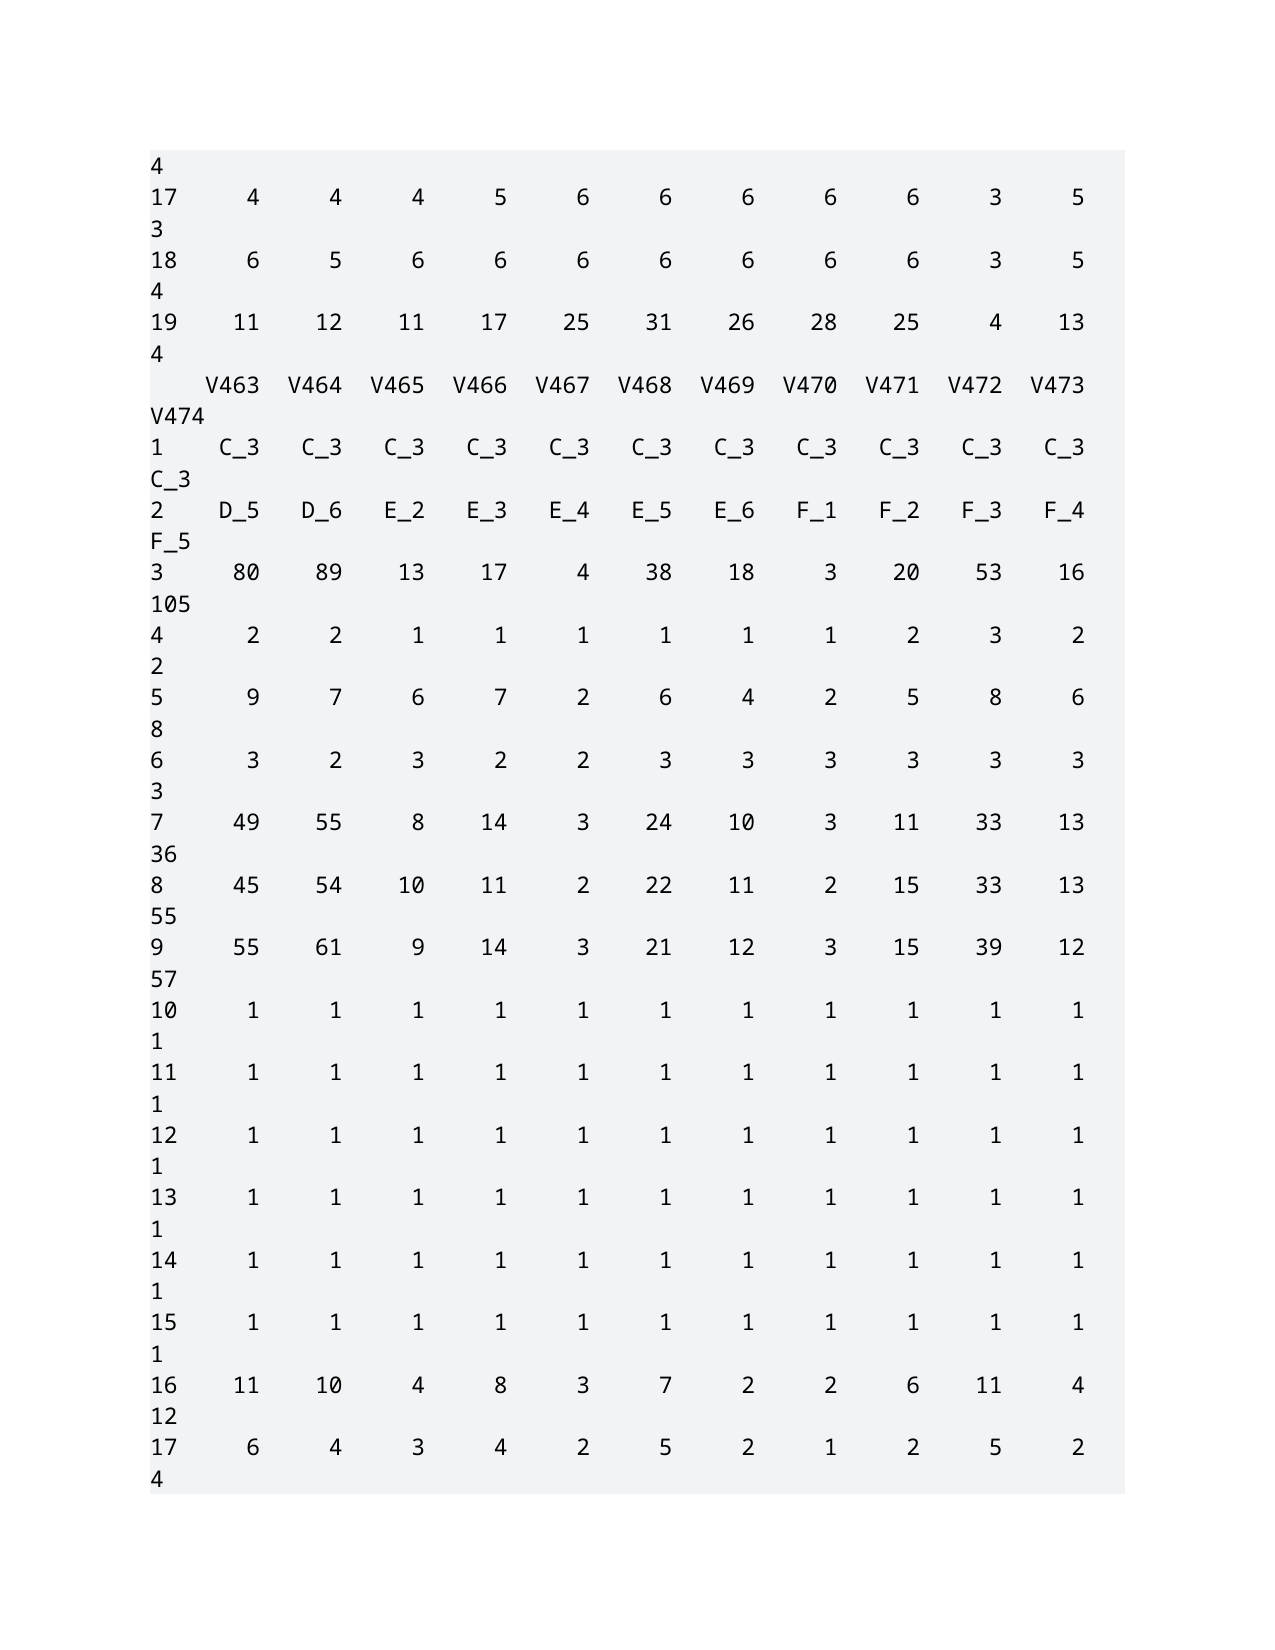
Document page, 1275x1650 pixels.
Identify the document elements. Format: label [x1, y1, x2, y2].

text [150, 150, 1125, 1494]
